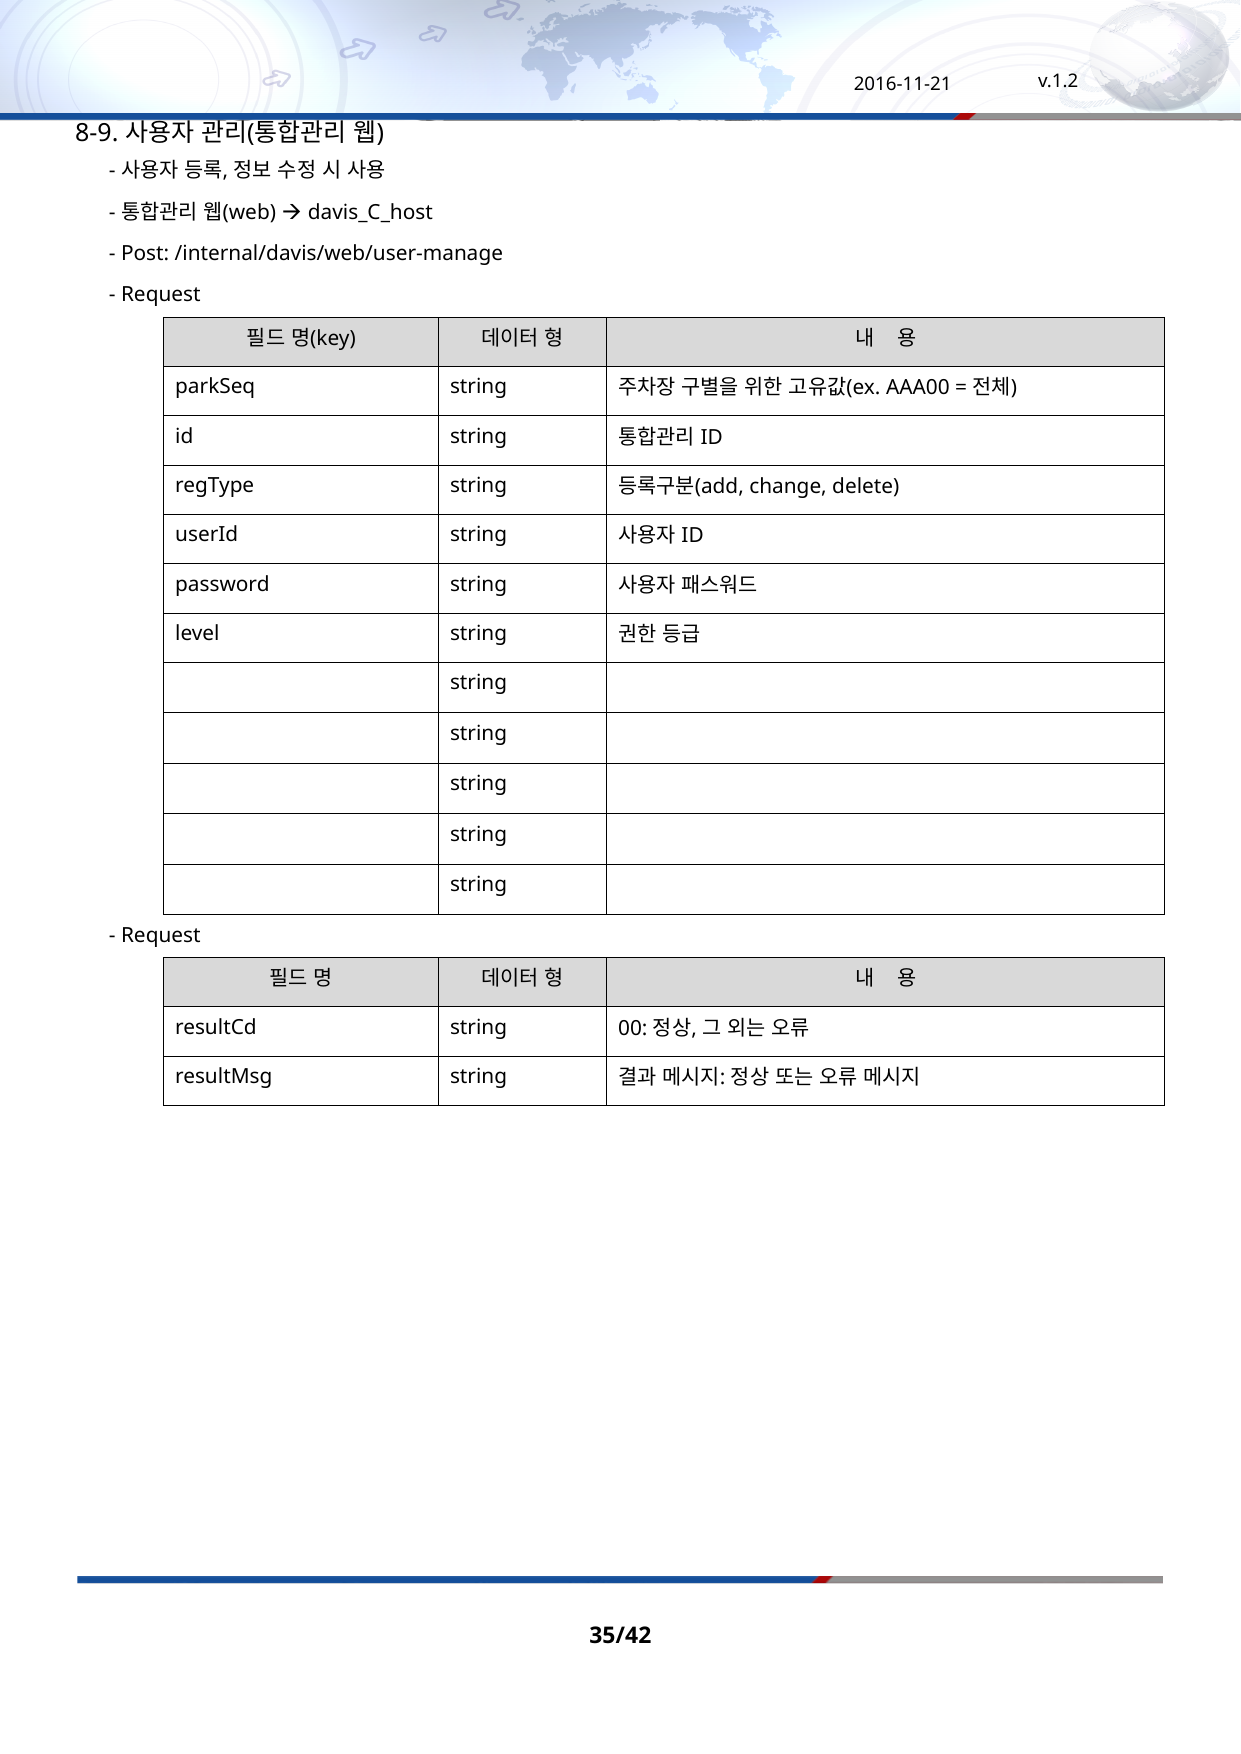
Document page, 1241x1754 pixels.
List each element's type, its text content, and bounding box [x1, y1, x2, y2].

table_cell resultMsg [164, 1057, 438, 1105]
table_cell 권한 등급 [607, 614, 1164, 662]
table_cell [607, 814, 1164, 864]
text - 통합관리 웹(web) davis_C_host [75, 191, 1165, 229]
text - Request [75, 275, 1165, 313]
table_cell 결과 메시지: 정상 또는 오류 메시지 [607, 1057, 1164, 1105]
table_cell [164, 764, 438, 813]
table_cell [607, 865, 1164, 914]
table_header 내 용 [607, 958, 1164, 1006]
text 8-9. 사용자 관리(통합관리 웹) [75, 112, 1165, 149]
table_cell userId [164, 515, 438, 563]
table_cell parkSeq [164, 367, 438, 415]
table_header 데이터 형 [439, 318, 606, 366]
table_cell 00: 정상, 그 외는 오류 [607, 1007, 1164, 1056]
table_cell string [439, 1007, 606, 1056]
table_cell [164, 713, 438, 763]
text - Request [75, 915, 1165, 953]
table_cell 주차장 구별을 위한 고유값(ex. AAA00 = 전체) [607, 367, 1164, 415]
table_cell 사용자 ID [607, 515, 1164, 563]
table_header 필드 명 [164, 958, 438, 1006]
table_cell level [164, 614, 438, 662]
table_cell string [439, 764, 606, 813]
table_cell 통합관리 ID [607, 416, 1164, 464]
table_cell password [164, 564, 438, 612]
table_cell [164, 663, 438, 712]
table_header 데이터 형 [439, 958, 606, 1006]
table_cell string [439, 1057, 606, 1105]
table_cell string [439, 416, 606, 464]
table_header 필드 명(key) [164, 318, 438, 366]
table_cell resultCd [164, 1007, 438, 1056]
table_header 내 용 [607, 318, 1164, 366]
table_cell string [439, 865, 606, 914]
table_cell string [439, 814, 606, 864]
table_cell id [164, 416, 438, 464]
table_cell 사용자 패스워드 [607, 564, 1164, 612]
table_cell [607, 764, 1164, 813]
table_cell [607, 713, 1164, 763]
table_cell [164, 814, 438, 864]
table_cell string [439, 663, 606, 712]
picture [77, 1576, 1163, 1585]
text - 사용자 등록, 정보 수정 시 사용 [75, 149, 1165, 187]
table_cell regType [164, 466, 438, 514]
table_cell string [439, 466, 606, 514]
table_cell string [439, 713, 606, 763]
picture [0, 0, 1241, 121]
table_cell [607, 663, 1164, 712]
table_cell string [439, 515, 606, 563]
table_cell string [439, 367, 606, 415]
text - Post: /internal/davis/web/user-manage [75, 233, 1165, 271]
table_cell string [439, 614, 606, 662]
table_cell string [439, 564, 606, 612]
table_cell [164, 865, 438, 914]
table_cell 등록구분(add, change, delete) [607, 466, 1164, 514]
